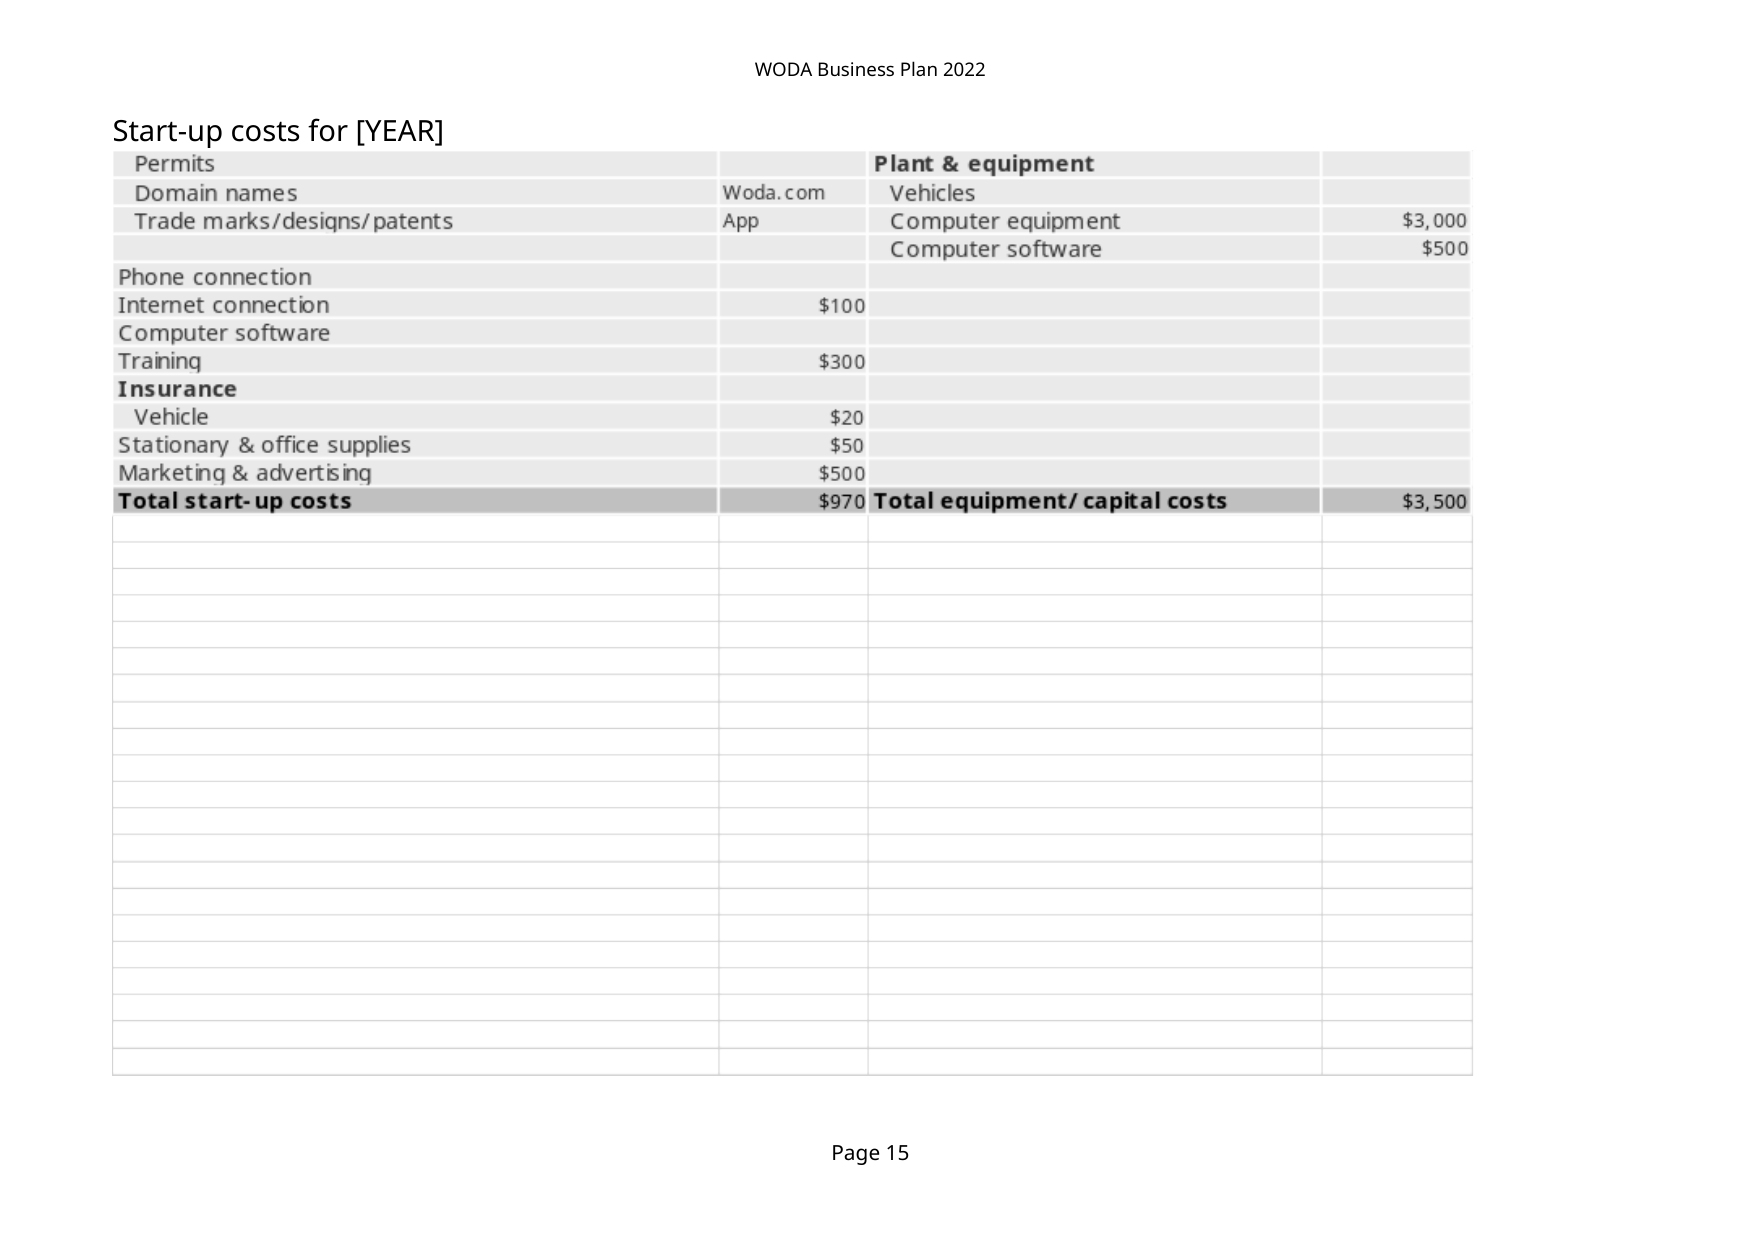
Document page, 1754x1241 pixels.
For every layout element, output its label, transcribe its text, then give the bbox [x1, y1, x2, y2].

text Start-up costs for [YEAR] [112, 110, 1628, 1081]
